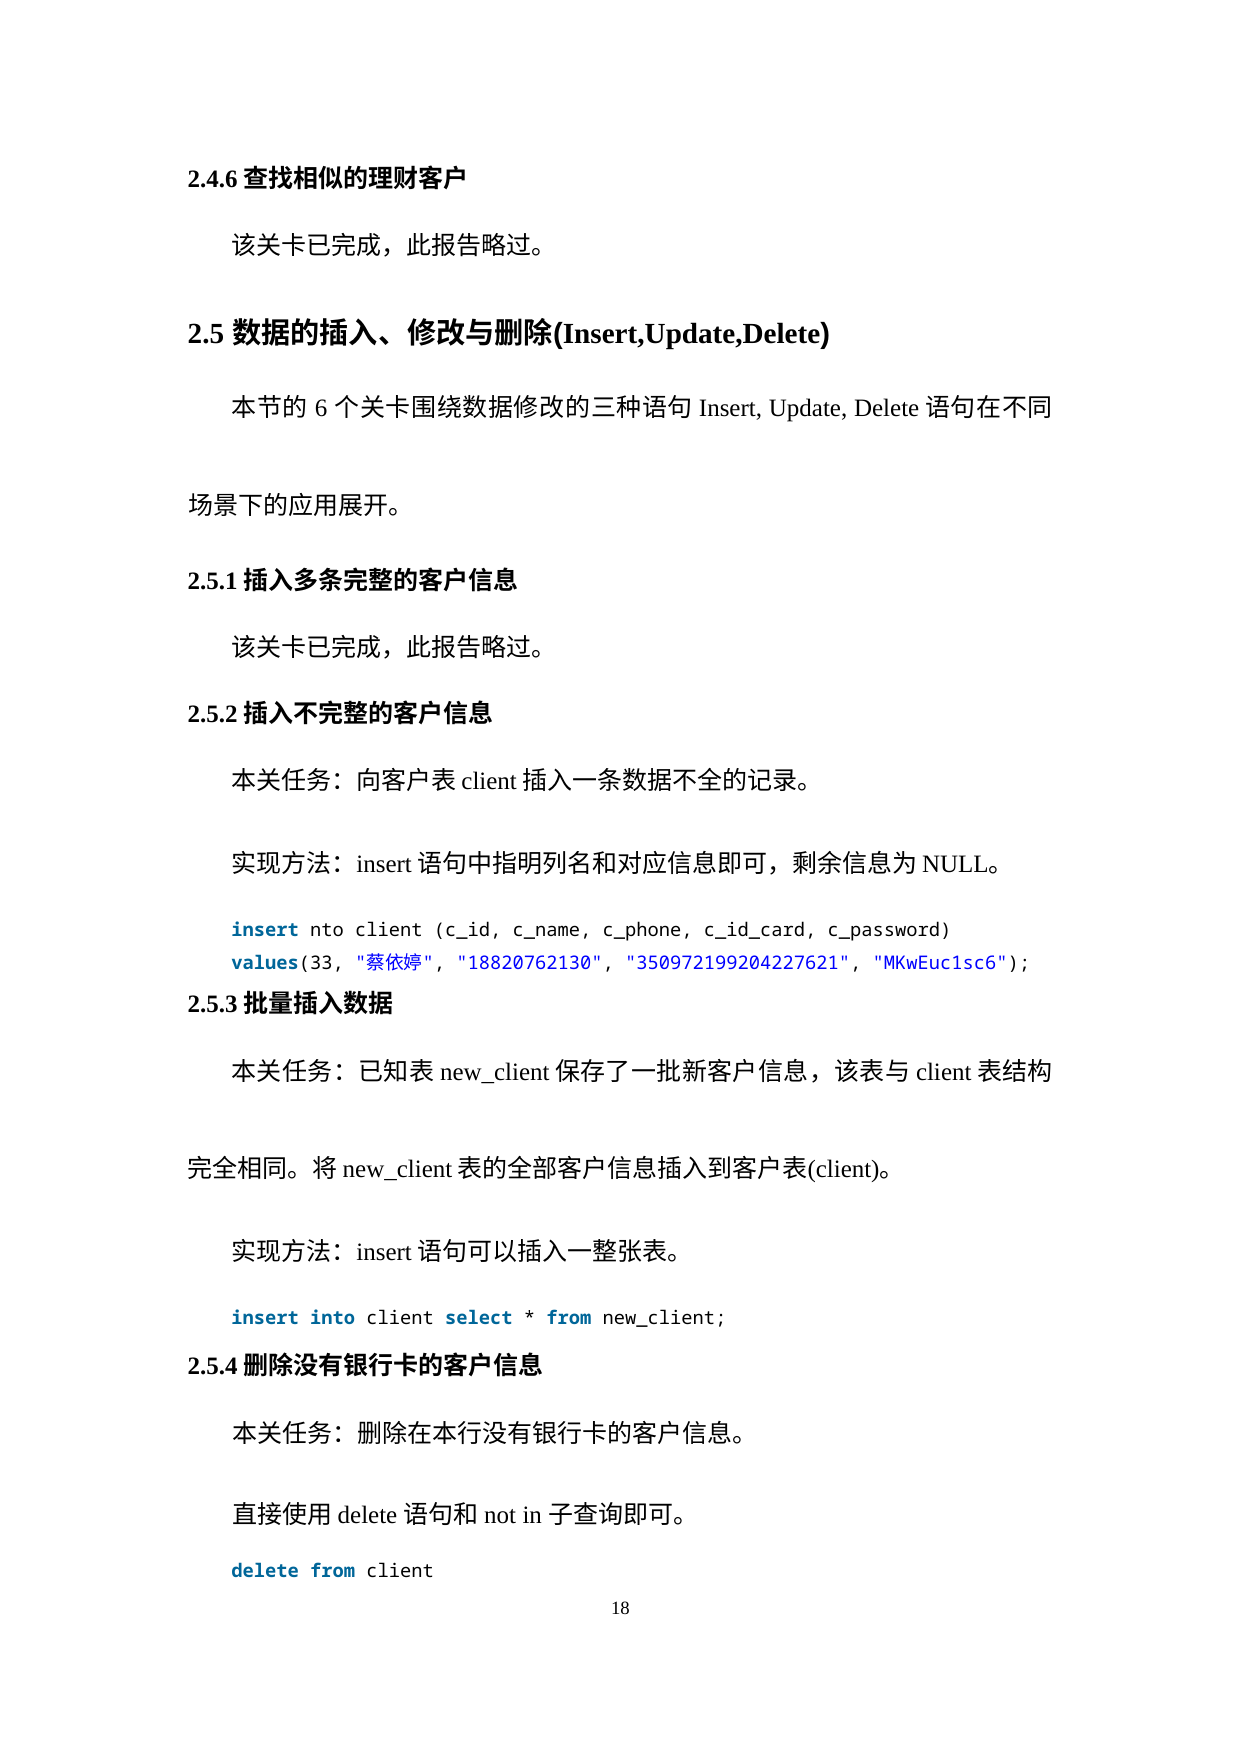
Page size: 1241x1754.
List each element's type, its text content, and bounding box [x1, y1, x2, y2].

subtitle 2.4.6 查找相似的理财客户 [187, 158, 1053, 195]
text 本关任务：已知表new_client保存了一批新客户信息，该表与client表结构完全相同。将new_client表的全部客户信息插入到客户表(client)。 [187, 1037, 1053, 1199]
subtitle 2.5 数据的插入、修改与删除(Insert,Update,Delete) [187, 298, 1053, 363]
text 本关任务：向客户表client插入一条数据不全的记录。 [187, 746, 1053, 811]
text values(33, "蔡依婷", "18820762130", "350972199204227621", "MKwEuc1sc6"); [187, 945, 1053, 978]
text 该关卡已完成，此报告略过。 [187, 211, 1053, 276]
subtitle 2.5.2 插入不完整的客户信息 [187, 693, 1053, 730]
subtitle 2.5.4 删除没有银行卡的客户信息 [187, 1346, 1053, 1382]
list 本关任务：删除在本行没有银行卡的客户信息。 直接使用 delete 语句和 not in 子查询即可。 [232, 1399, 1053, 1545]
text delete from client [187, 1554, 1053, 1586]
text 该关卡已完成，此报告略过。 [187, 613, 1053, 678]
subtitle 2.5.3 批量插入数据 [187, 984, 1053, 1020]
text 实现方法：insert语句可以插入一整张表。 [187, 1217, 1053, 1282]
text insert nto client (c_id, c_name, c_phone, c_id_card, c_password) [187, 913, 1053, 945]
text 实现方法：insert语句中指明列名和对应信息即可，剩余信息为NULL。 [187, 829, 1053, 894]
text 本节的 6 个关卡围绕数据修改的三种语句Insert, Update, Delete语句在不同场景下的应用展开。 [188, 373, 1053, 536]
subtitle 2.5.1 插入多条完整的客户信息 [187, 560, 1053, 597]
text insert into client select * from new_client; [187, 1301, 1053, 1333]
